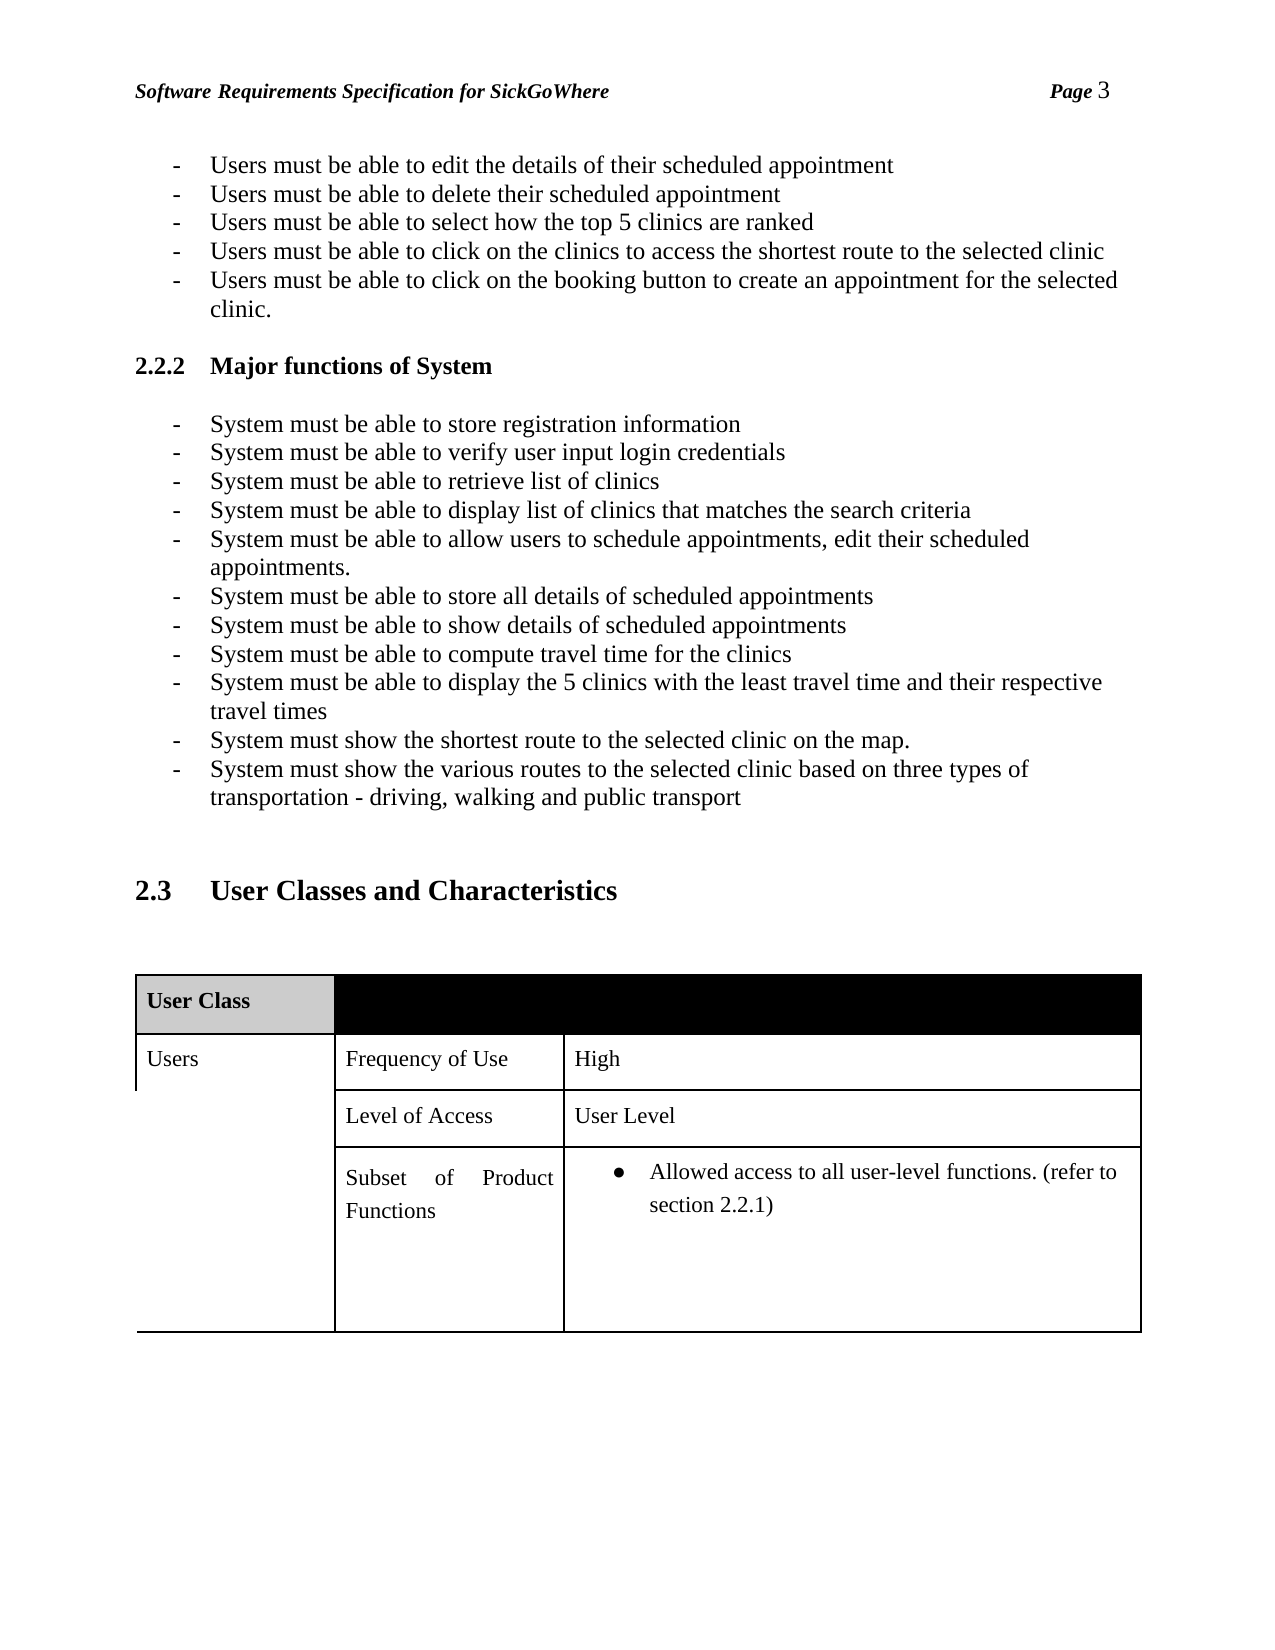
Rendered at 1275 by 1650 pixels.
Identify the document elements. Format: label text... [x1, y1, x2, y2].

list System must be able to compute travel time for the clinics [172, 639, 1140, 667]
list System must show the shortest route to the selected clinic on the map. [172, 725, 1140, 754]
table_cell Level of Access [336, 1091, 563, 1146]
list Users must be able to edit the details of their scheduled appointment [172, 150, 1140, 179]
table_cell High [565, 1035, 1140, 1089]
subtitle User Classes and Characteristics [135, 873, 1140, 907]
table_cell Allowed access to all user-level functions. (refer to section 2.2.1) [565, 1148, 1140, 1331]
list Users must be able to click on the clinics to access the shortest route to the selected clinic [172, 236, 1140, 265]
list System must be able to store registration information [172, 409, 1140, 437]
list System must be able to show details of scheduled appointments [172, 610, 1140, 639]
table_header User Class [137, 976, 334, 1033]
list System must be able to store all details of scheduled appointments [172, 581, 1140, 610]
list Users must be able to delete their scheduled appointment [172, 179, 1140, 207]
list System must be able to allow users to schedule appointments, edit their scheduled appointments. [172, 524, 1140, 581]
list Users must be able to click on the booking button to create an appointment for the selected clinic. [172, 265, 1140, 322]
list System must show the various routes to the selected clinic based on three types of transportation - driving, walking and public transport [172, 754, 1140, 811]
list System must be able to display list of clinics that matches the search criteria [172, 495, 1140, 524]
list Major functions of System [135, 351, 1140, 380]
table_cell Frequency of Use [336, 1035, 563, 1089]
list Users must be able to select how the top 5 clinics are ranked [172, 207, 1140, 236]
table_header [336, 976, 563, 1033]
list System must be able to display the 5 clinics with the least travel time and their respective travel times [172, 667, 1140, 725]
table_header [565, 976, 1140, 1033]
table_cell User Level [565, 1091, 1140, 1146]
list System must be able to verify user input login credentials [172, 437, 1140, 466]
table_cell Subset of Product Functions [336, 1148, 563, 1331]
list System must be able to retrieve list of clinics [172, 466, 1140, 495]
table_cell Users [136, 1035, 334, 1331]
